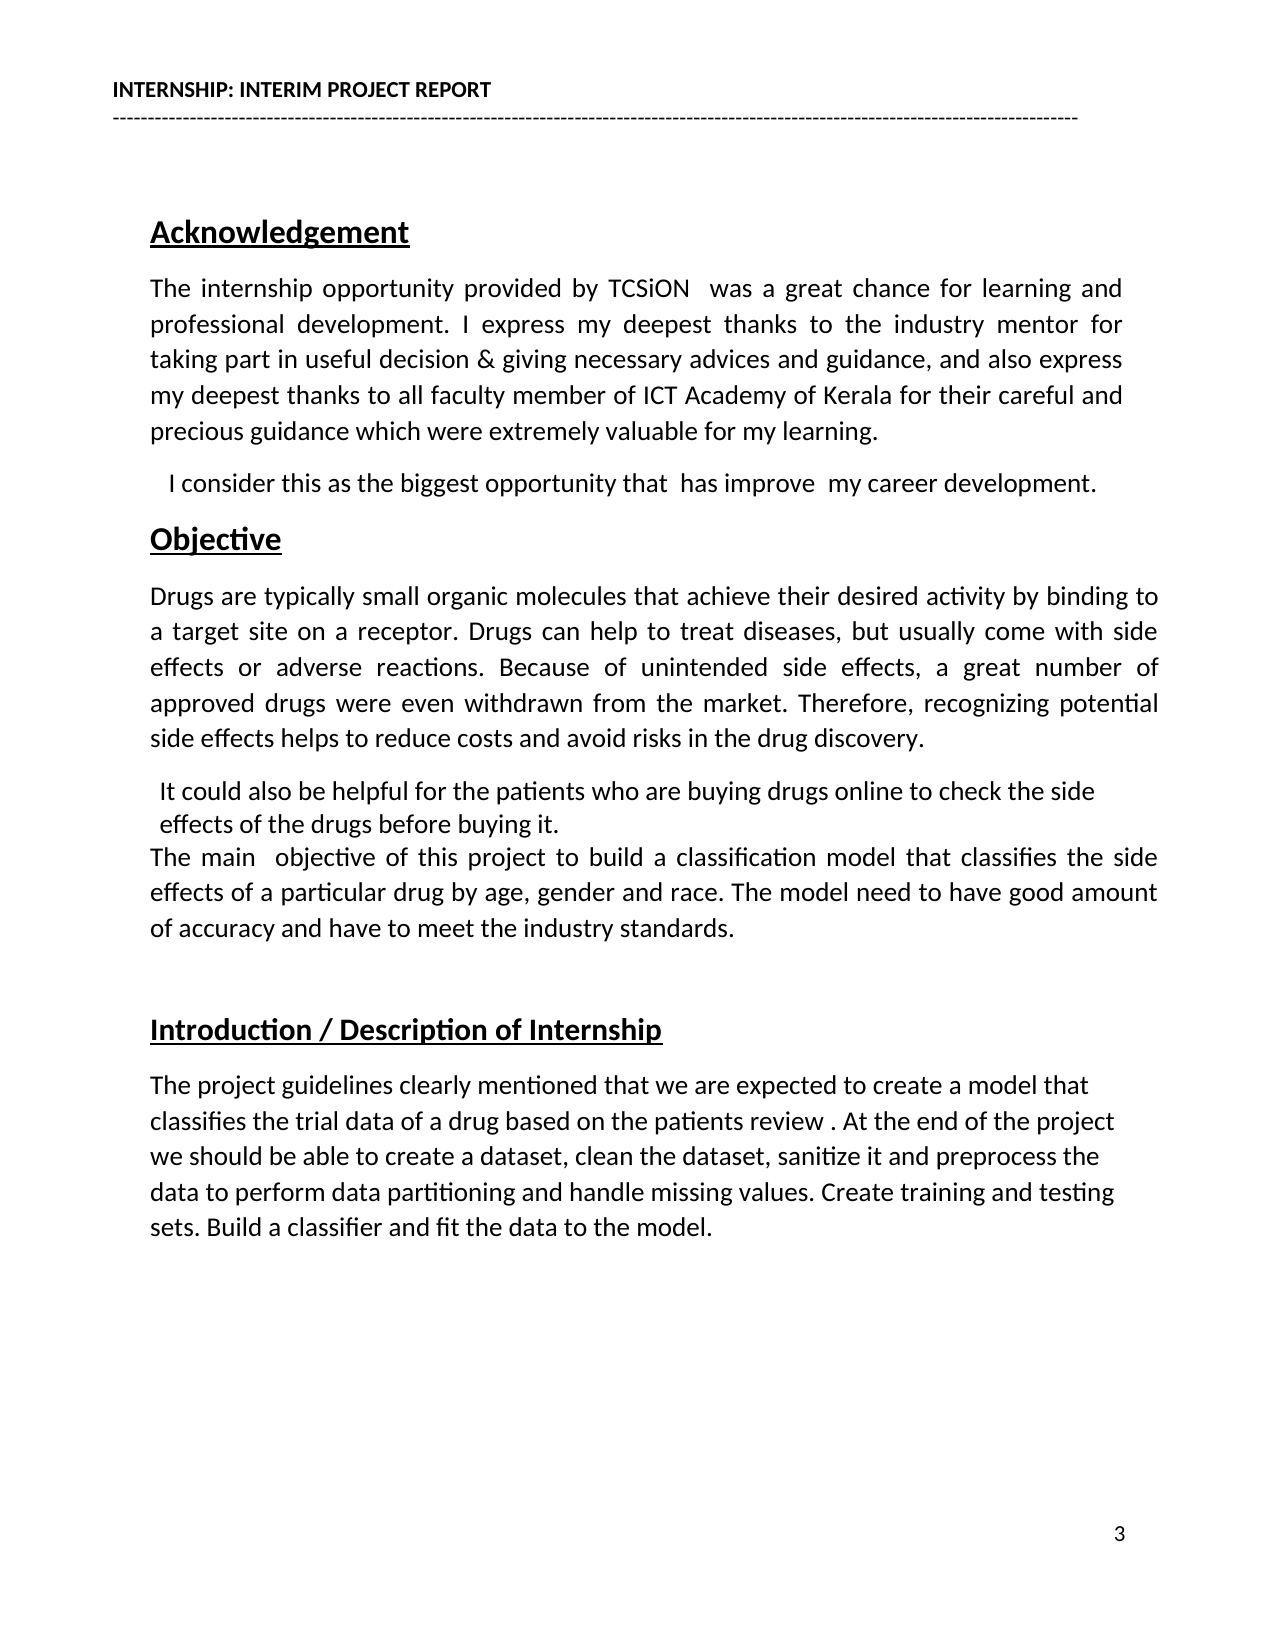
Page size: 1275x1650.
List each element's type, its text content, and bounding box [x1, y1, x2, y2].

text The main objective of this project to build a classification model that classifies the side effects of a particular drug by age, gender and race. The model need to have good amount of accuracy and have to meet the industry standards. [150, 840, 1160, 944]
text It could also be helpful for the patients who are buying drugs online to check the side effects of the drugs before buying it. [159, 774, 1125, 840]
text The internship opportunity provided by TCSiON was a great chance for learning and professional development. I express my deepest thanks to the industry mentor for taking part in useful decision & giving necessary advices and guidance, and also express my deepest thanks to all faculty member of ICT Academy of Kerala for their careful and precious guidance which were extremely valuable for my learning. [150, 271, 1125, 447]
text Acknowledgement [150, 211, 1125, 251]
text I consider this as the biggest opportunity that has improve my career development. [150, 466, 1125, 499]
text Objective [150, 518, 1125, 559]
text Drugs are typically small organic molecules that achieve their desired activity by binding to a target site on a receptor. Drugs can help to treat diseases, but usually come with side effects or adverse reactions. Because of unintended side effects, a great number of approved drugs were even withdrawn from the market. Therefore, recognizing potential side effects helps to reduce costs and avoid risks in the drug discovery. [150, 579, 1160, 754]
text The project guidelines clearly mentioned that we are expected to create a model that classifies the trial data of a drug based on the patients review . At the end of the project we should be able to create a dataset, clean the dataset, sanitize it and preprocess the data to perform data partitioning and handle missing values. Create training and testing sets. Build a classifier and fit the data to the model. [150, 1068, 1125, 1243]
text Introduction / Description of Internship [150, 1010, 1125, 1048]
